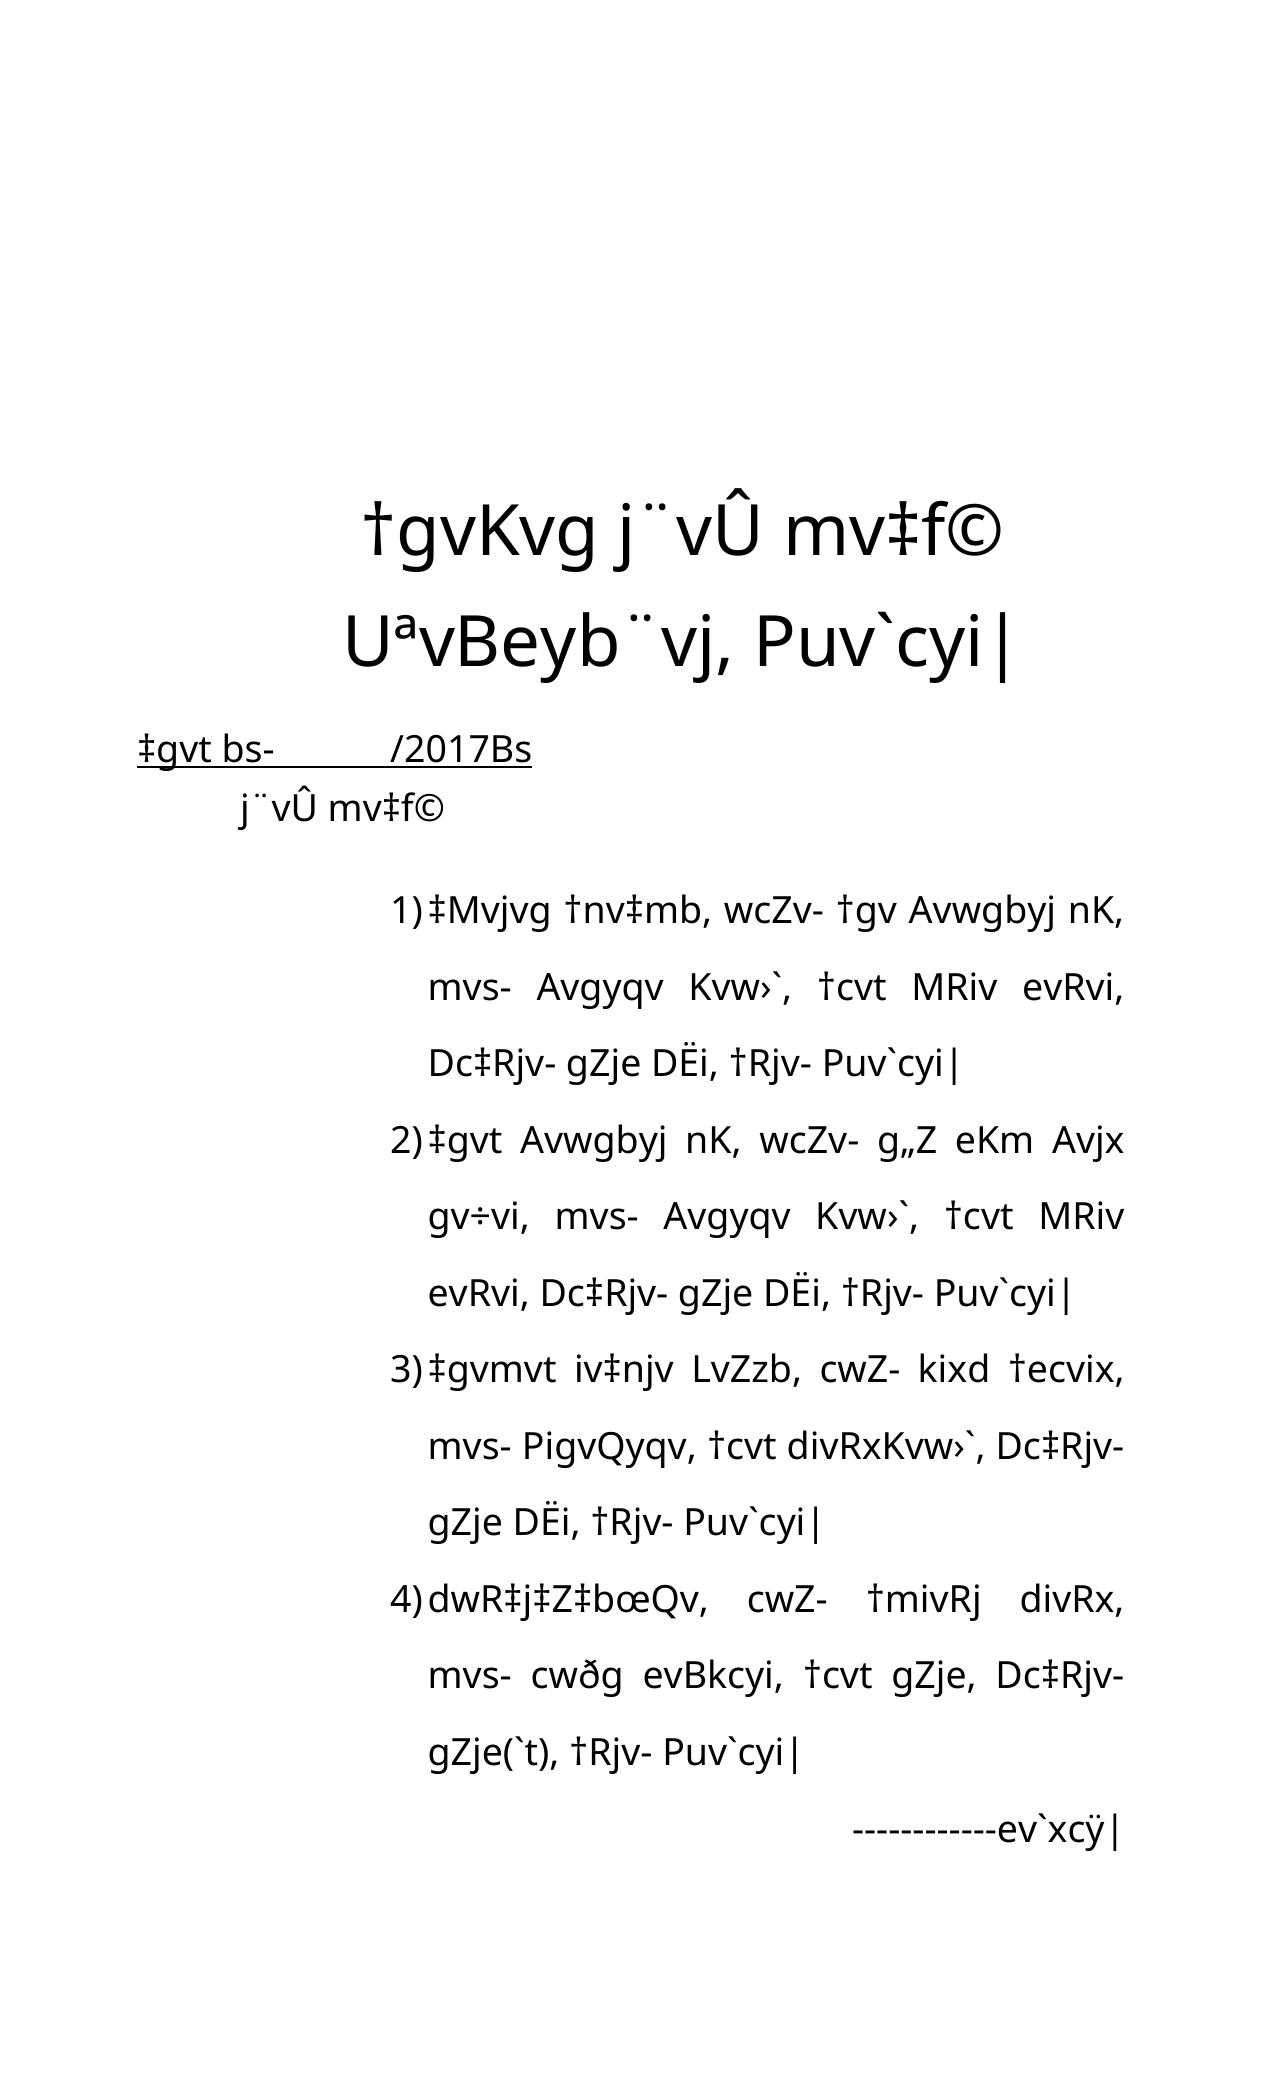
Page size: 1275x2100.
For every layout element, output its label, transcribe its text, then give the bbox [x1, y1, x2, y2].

list ‡gvmvt iv‡njv LvZzb, cwZ- kixd †ecvix, mvs- PigvQyqv, †cvt divRxKvw›`, Dc‡Rjv- gZje DËi, †Rjv- Puv`cyi| [390, 1343, 1125, 1547]
text ‡gvt bs- /2017Bs [137, 722, 1125, 773]
list ‡Mvjvg †nv‡mb, wcZv- †gv Avwgbyj nK, mvs- Avgyqv Kvw›`, †cvt MRiv evRvi, Dc‡Rjv- gZje DËi, †Rjv- Puv`cyi| [390, 883, 1125, 1087]
list ------------ev`xcÿ| [427, 1802, 1125, 1853]
text †gvKvg j¨vÛ mv‡f© UªvBeyb¨vj, Puv`cyi| [240, 480, 1125, 687]
list dwR‡j‡Z‡bœQv, cwZ- †mivRj divRx, mvs- cwðg evBkcyi, †cvt gZje, Dc‡Rjv- gZje(`t), †Rjv- Puv`cyi| [390, 1572, 1125, 1776]
list ‡gvt Avwgbyj nK, wcZv- g„Z eKm Avjx gv÷vi, mvs- Avgyqv Kvw›`, †cvt MRiv evRvi, Dc‡Rjv- gZje DËi, †Rjv- Puv`cyi| [390, 1113, 1125, 1317]
text j¨vÛ mv‡f© [240, 781, 1125, 832]
